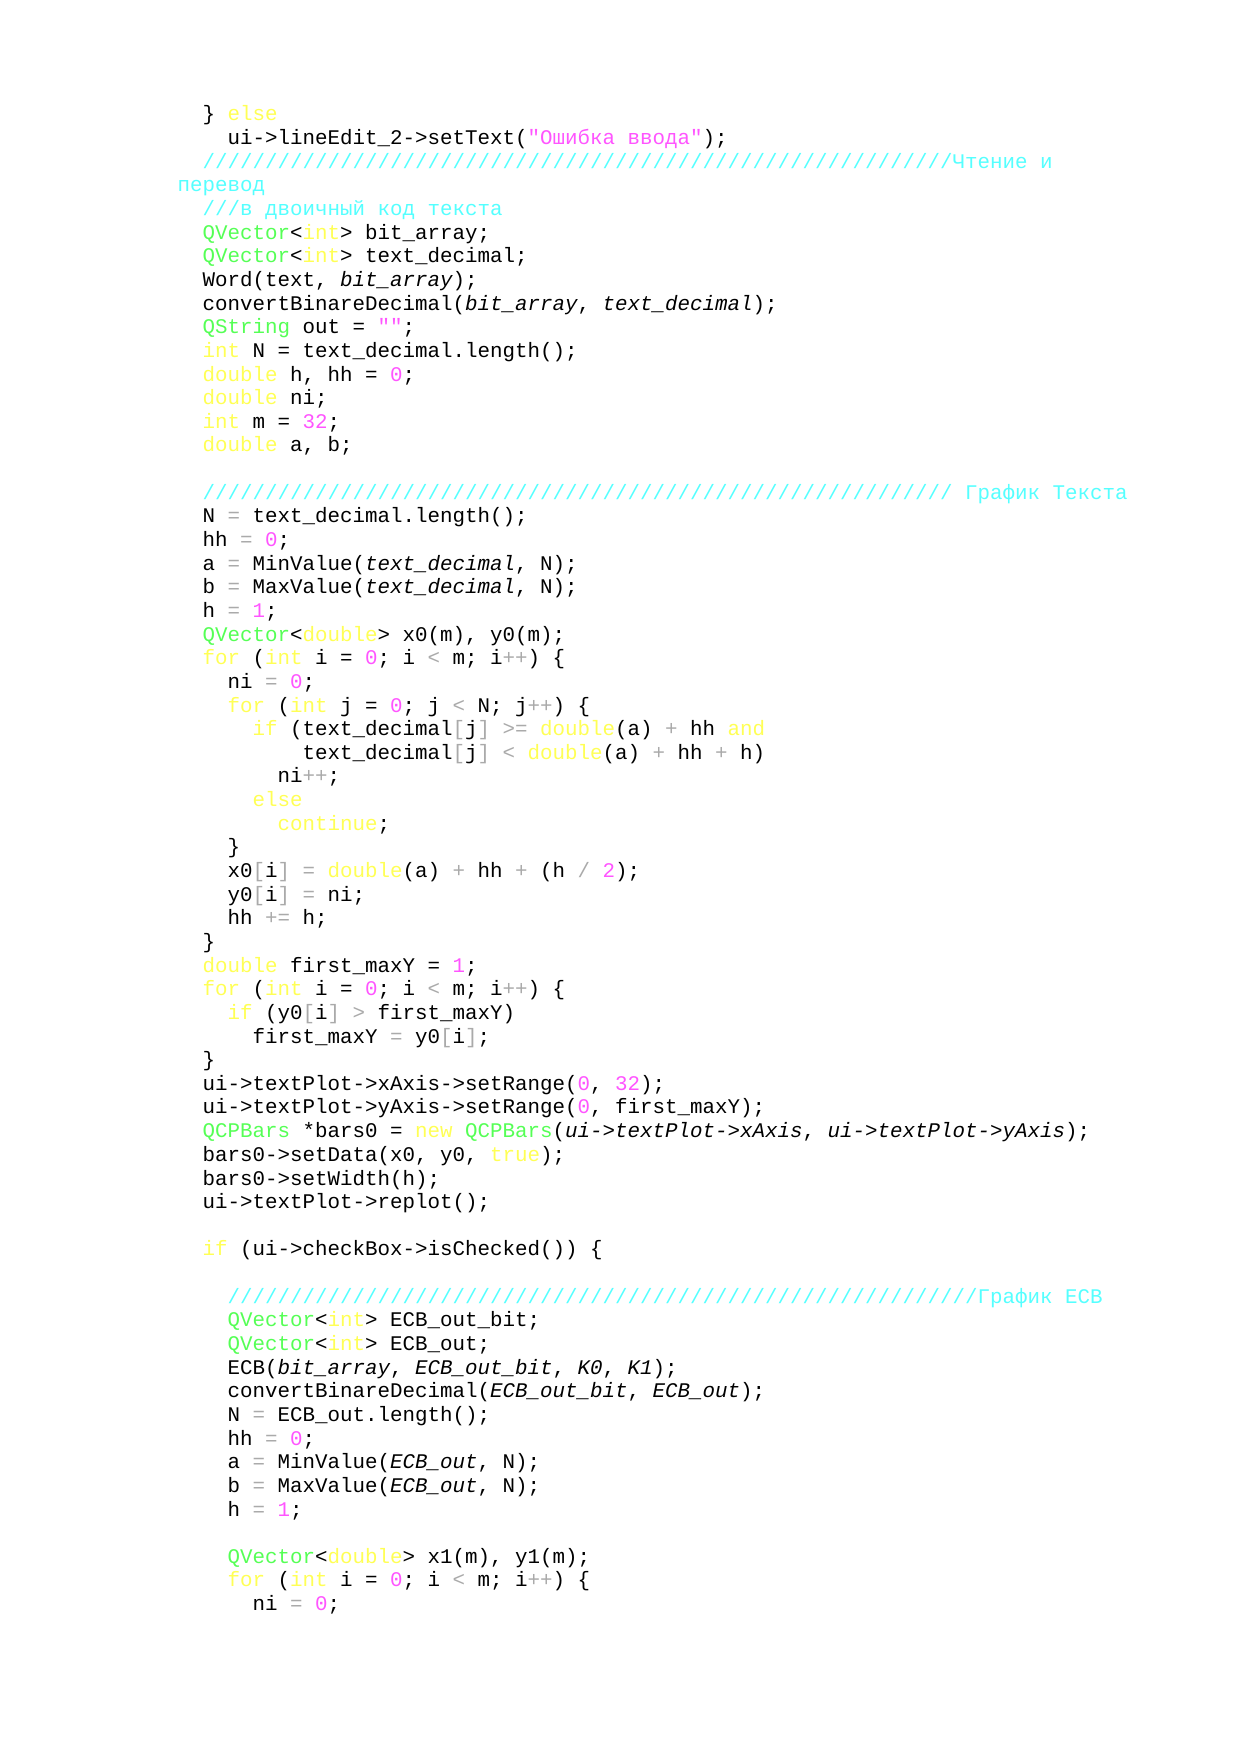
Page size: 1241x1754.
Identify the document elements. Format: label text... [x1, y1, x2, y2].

text QString out = ""; [177, 316, 1152, 340]
text ECB(bit_array, ECB_out_bit, K0, K1); [177, 1357, 1152, 1380]
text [177, 127, 1152, 151]
text N = ECB_out.length(); [177, 1404, 1152, 1428]
text ui->textPlot->replot(); [177, 1191, 1152, 1215]
text continue; [177, 813, 1152, 836]
text ///в двоичный код текста [177, 198, 1152, 222]
text int N = text_decimal.length(); [177, 340, 1152, 363]
text } [177, 931, 1152, 955]
text Word(text, bit_array); [177, 269, 1152, 293]
text hh = 0; [177, 529, 1152, 553]
text if (y0[i] > first_maxY) [177, 1002, 1152, 1026]
text ni = 0; [177, 671, 1152, 694]
text QVector<int> ECB_out_bit; [177, 1309, 1152, 1333]
text if (ui->checkBox->isChecked()) { [177, 1238, 1152, 1262]
text hh += h; [177, 907, 1152, 931]
text h = 1; [177, 1498, 1152, 1522]
text a = MinValue(text_decimal, N); [177, 553, 1152, 576]
text double first_maxY = 1; [177, 955, 1152, 978]
text convertBinareDecimal(ECB_out_bit, ECB_out); [177, 1380, 1152, 1404]
text a = MinValue(ECB_out, N); [177, 1451, 1152, 1475]
text for (int i = 0; i < m; i++) { [177, 1569, 1152, 1593]
text b = MaxValue(text_decimal, N); [177, 576, 1152, 600]
text for (int i = 0; i < m; i++) { [177, 647, 1152, 671]
text double h, hh = 0; [177, 363, 1152, 387]
text } [177, 1049, 1152, 1073]
text ui->textPlot->xAxis->setRange(0, 32); [177, 1073, 1152, 1097]
text for (int j = 0; j < N; j++) { [177, 694, 1152, 718]
text QVector<int> bit_array; [177, 222, 1152, 245]
text int m = 32; [177, 411, 1152, 434]
text b = MaxValue(ECB_out, N); [177, 1475, 1152, 1498]
text hh = 0; [177, 1428, 1152, 1451]
text N = text_decimal.length(); [177, 505, 1152, 529]
text y0[i] = ni; [177, 884, 1152, 907]
text QCPBars *bars0 = new QCPBars(ui->textPlot->xAxis, ui->textPlot->yAxis); [177, 1120, 1152, 1144]
text ui->textPlot->yAxis->setRange(0, first_maxY); [177, 1097, 1152, 1120]
text QVector<double> x0(m), y0(m); [177, 624, 1152, 647]
text //////////////////////////////////////////////////////////// График Текста [177, 482, 1152, 505]
text QVector<int> text_decimal; [177, 245, 1152, 269]
text QVector<double> x1(m), y1(m); [177, 1546, 1152, 1569]
text text_decimal[j] < double(a) + hh + h) [177, 742, 1152, 766]
text h = 1; [177, 600, 1152, 624]
text } else [177, 103, 1152, 127]
text double ni; [177, 387, 1152, 411]
text double a, b; [177, 434, 1152, 458]
text } [177, 836, 1152, 860]
text ////////////////////////////////////////////////////////////Чтение и перевод [177, 151, 1152, 198]
text ////////////////////////////////////////////////////////////График ECB [177, 1286, 1152, 1309]
text else [177, 789, 1152, 813]
text if (text_decimal[j] >= double(a) + hh and [177, 718, 1152, 742]
text ni = 0; [177, 1593, 1152, 1617]
text first_maxY = y0[i]; [177, 1026, 1152, 1049]
text convertBinareDecimal(bit_array, text_decimal); [177, 293, 1152, 316]
text QVector<int> ECB_out; [177, 1333, 1152, 1357]
text bars0->setWidth(h); [177, 1167, 1152, 1191]
text bars0->setData(x0, y0, true); [177, 1144, 1152, 1167]
text for (int i = 0; i < m; i++) { [177, 978, 1152, 1002]
text ni++; [177, 766, 1152, 789]
text x0[i] = double(a) + hh + (h / 2); [177, 860, 1152, 884]
